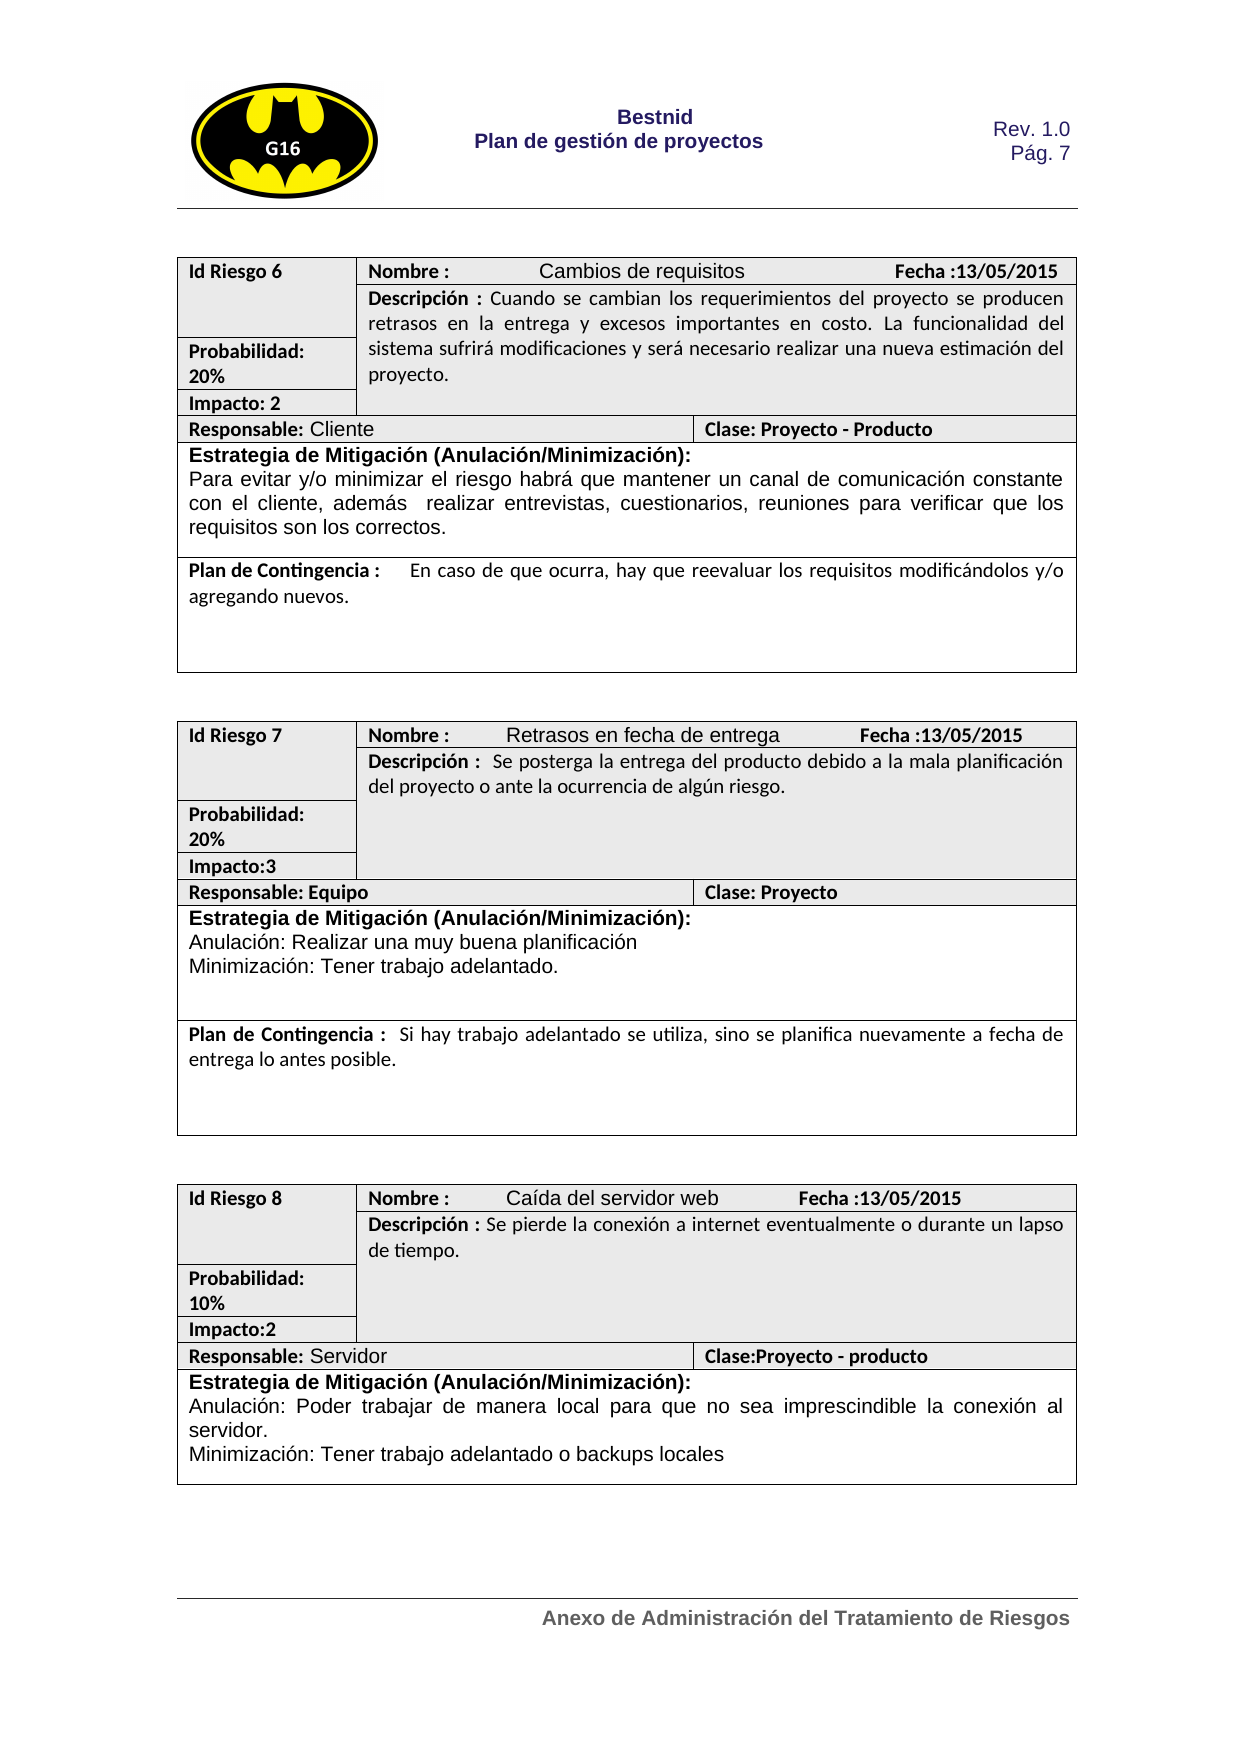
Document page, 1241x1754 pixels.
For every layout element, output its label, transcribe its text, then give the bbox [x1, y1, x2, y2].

table_cell Probabilidad: 20% [178, 338, 356, 389]
table_cell Plan de Contingencia : En caso de que ocurra, hay que reevaluar los requisitos modificándolos y/o agregando nuevos. [178, 558, 1076, 672]
table_cell Clase: Proyecto [694, 880, 1076, 905]
table_header Id Riesgo 6 [178, 258, 356, 337]
table_cell Estrategia de Mitigación (Anulación/Minimización): Anulación: Poder trabajar de manera local para que no sea imprescindible la conexión al servidor. Minimización: Tener trabajo adelantado o backups locales [178, 1370, 1076, 1483]
table_cell Clase: Proyecto - Producto [694, 416, 1076, 442]
table_cell Probabilidad: 10% [178, 1265, 356, 1316]
picture [184, 81, 385, 202]
table_cell Plan de Contingencia : Si hay trabajo adelantado se utiliza, sino se planifica nuevamente a fecha de entrega lo antes posible. [178, 1021, 1076, 1135]
table_cell Responsable: Servidor [178, 1343, 693, 1368]
table_cell Impacto:3 [178, 853, 356, 878]
table_cell Descripción : Se posterga la entrega del producto debido a la mala planificación del proyecto o ante la ocurrencia de algún riesgo. [357, 748, 1076, 878]
table_header Id Riesgo 8 [178, 1185, 356, 1264]
table_header Id Riesgo 7 [178, 722, 356, 800]
table_cell Impacto: 2 [178, 390, 356, 415]
table_header Nombre : Cambios de requisitos Fecha :13/05/2015 [357, 258, 1076, 284]
table_cell Probabilidad: 20% [178, 801, 356, 852]
table_header Nombre : Retrasos en fecha de entrega Fecha :13/05/2015 [357, 722, 1076, 747]
table_cell Estrategia de Mitigación (Anulación/Minimización): Para evitar y/o minimizar el riesgo habrá que mantener un canal de comunicación constante con el cliente, además realizar entrevistas, cuestionarios, reuniones para verificar que los requisitos son los correctos. [178, 443, 1076, 557]
table_cell Impacto:2 [178, 1317, 356, 1342]
table_cell Descripción : Se pierde la conexión a internet eventualmente o durante un lapso de tiempo. [357, 1212, 1076, 1342]
table_cell Clase:Proyecto - producto [694, 1343, 1076, 1368]
table_header Nombre : Caída del servidor web Fecha :13/05/2015 [357, 1185, 1076, 1211]
table_cell Responsable: Equipo [178, 880, 693, 905]
table_cell Responsable: Cliente [178, 416, 693, 442]
table_cell Estrategia de Mitigación (Anulación/Minimización): Anulación: Realizar una muy buena planificación Minimización: Tener trabajo adelantado. [178, 906, 1076, 1020]
table_cell Descripción : Cuando se cambian los requerimientos del proyecto se producen retrasos en la entrega y excesos importantes en costo. La funcionalidad del sistema sufrirá modificaciones y será necesario realizar una nueva estimación del proyecto. [357, 285, 1076, 415]
